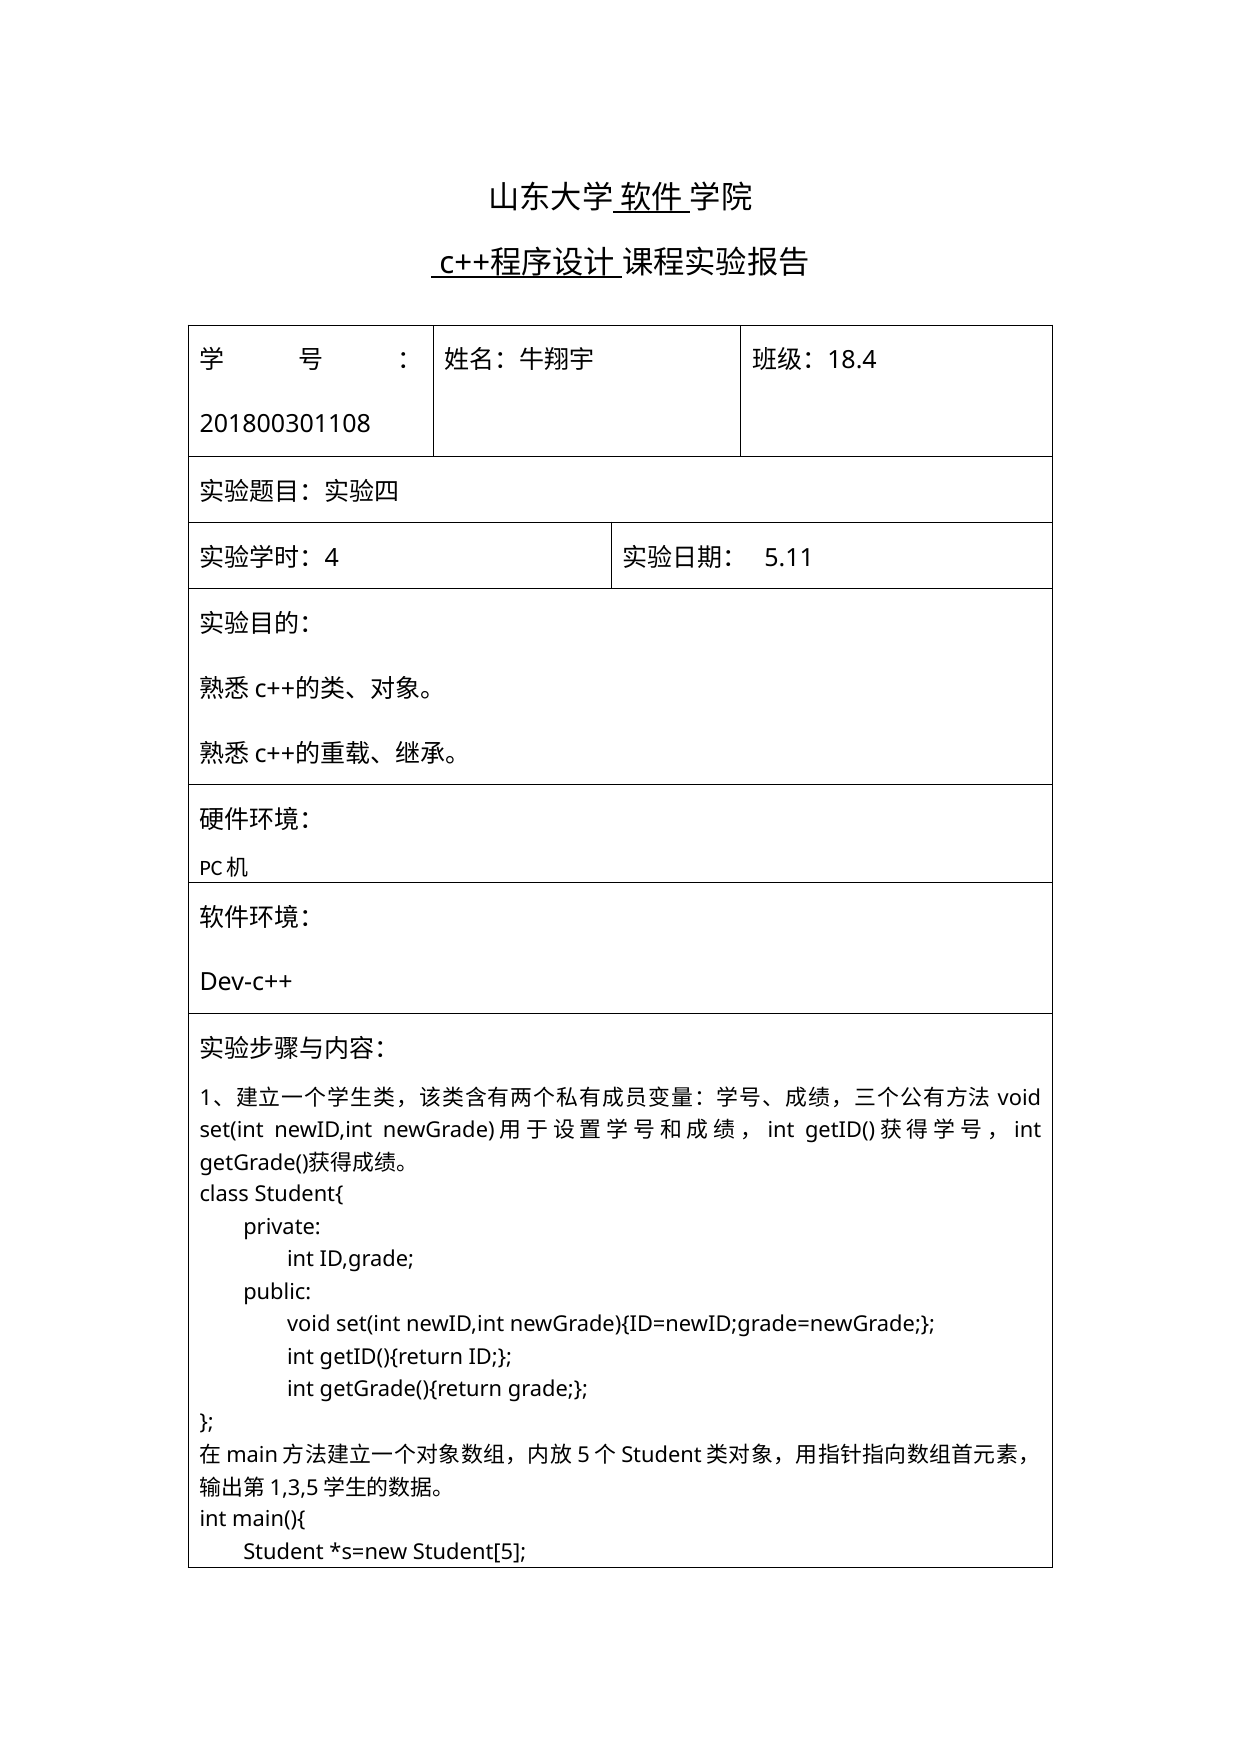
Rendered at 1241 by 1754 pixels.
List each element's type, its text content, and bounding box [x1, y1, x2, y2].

table_cell 实验目的： 熟悉c++的类、对象。 熟悉c++的重载、继承。 [189, 589, 1052, 784]
table_header 姓名：牛翔宇 [434, 326, 740, 456]
table_cell 实验题目：实验四 [189, 457, 1052, 522]
table_cell 实验日期： 5.11 [612, 523, 1052, 588]
text c++程序设计 课程实验报告 [187, 227, 1053, 292]
table_header 班级：18.4 [741, 326, 1052, 456]
table_cell 软件环境： Dev-c++ [189, 883, 1052, 1013]
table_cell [189, 1014, 1052, 1567]
table_header 学号：201800301108 [189, 326, 433, 456]
text 山东大学 软件 学院 [187, 162, 1053, 227]
table_cell 硬件环境： PC机 [189, 785, 1052, 882]
table_cell 实验学时：4 [189, 523, 611, 588]
